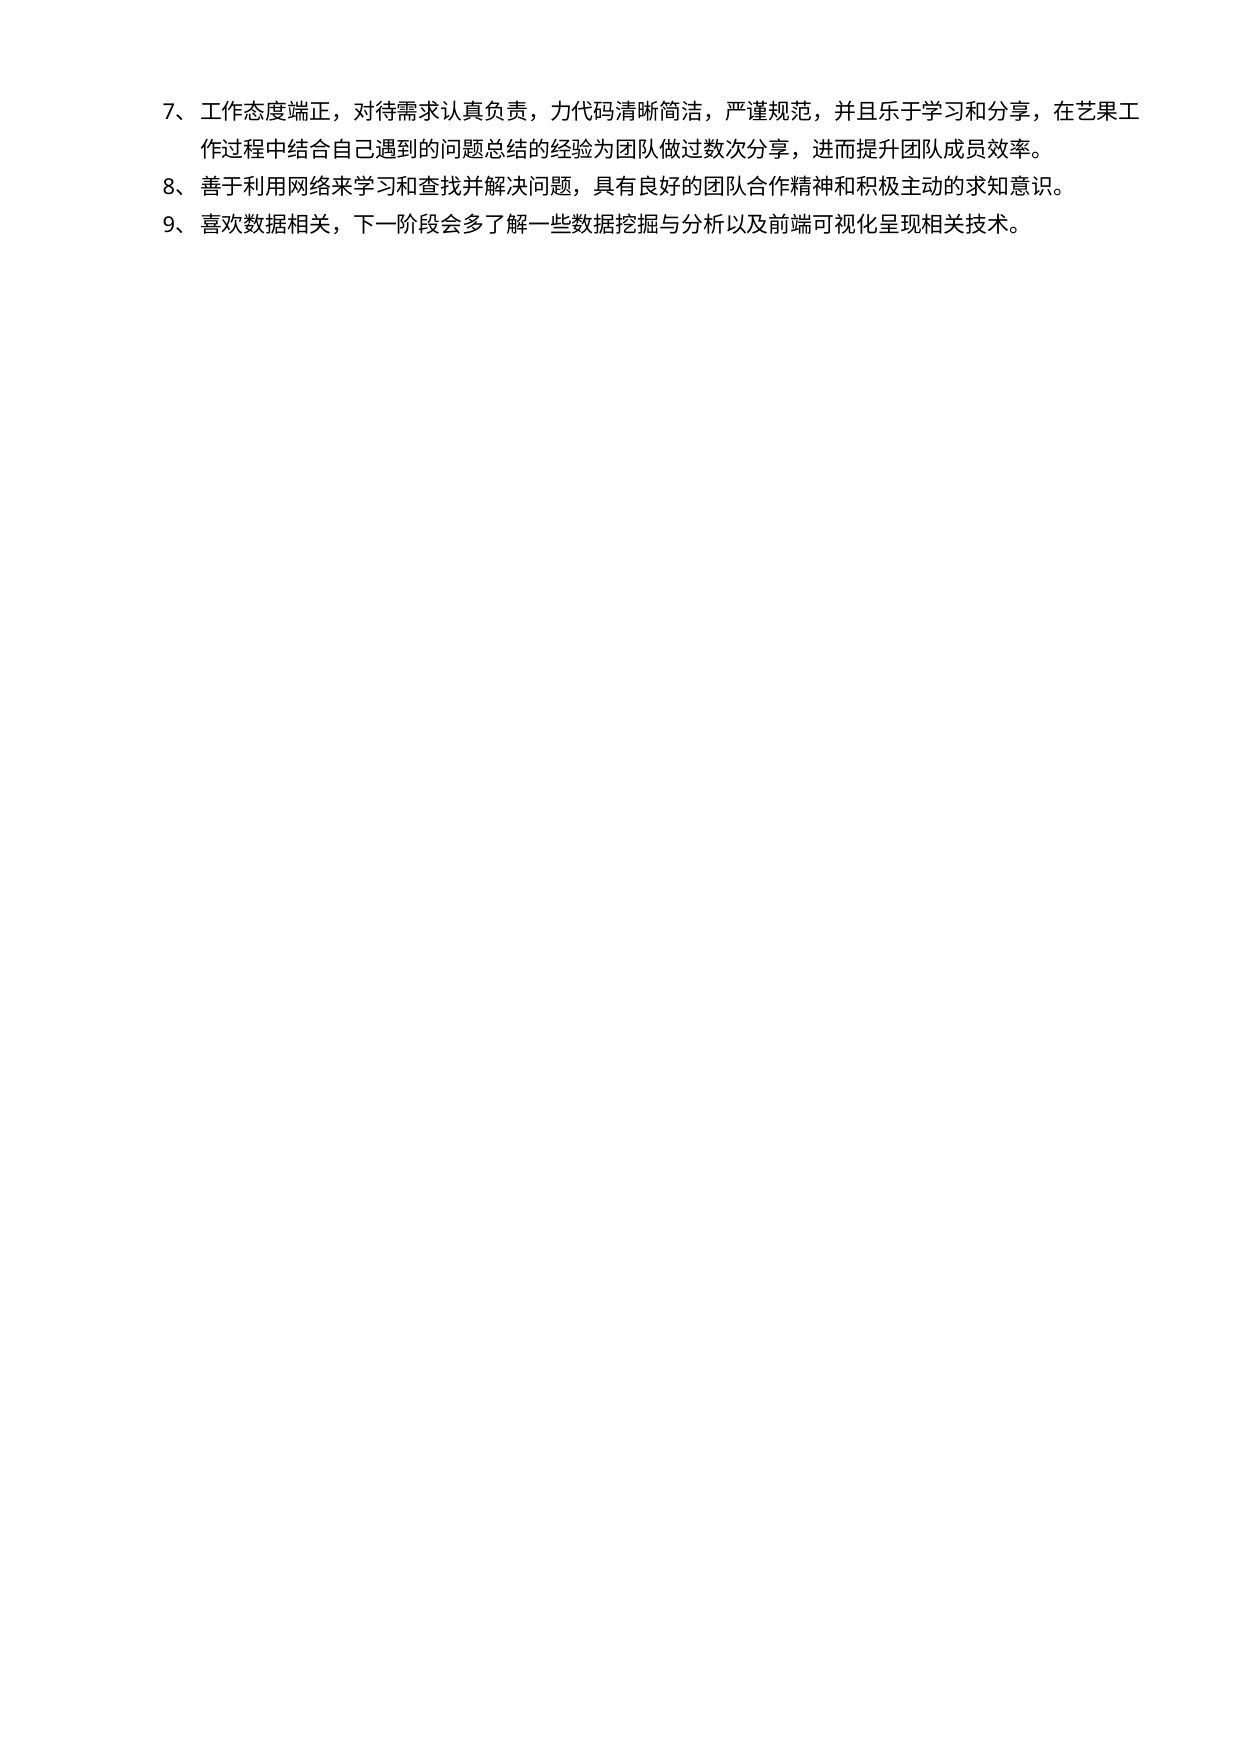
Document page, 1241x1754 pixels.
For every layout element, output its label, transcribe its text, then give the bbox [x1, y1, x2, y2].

list 工作态度端正，对待需求认真负责，力代码清晰简洁，严谨规范，并且乐于学习和分享，在艺果工作过程中结合自己遇到的问题总结的经验为团队做过数次分享，进而提升团队成员效率。 [162, 89, 1152, 164]
list 喜欢数据相关，下一阶段会多了解一些数据挖掘与分析以及前端可视化呈现相关技术。 [162, 201, 1152, 239]
list 善于利用网络来学习和查找并解决问题，具有良好的团队合作精神和积极主动的求知意识。 [162, 164, 1152, 201]
